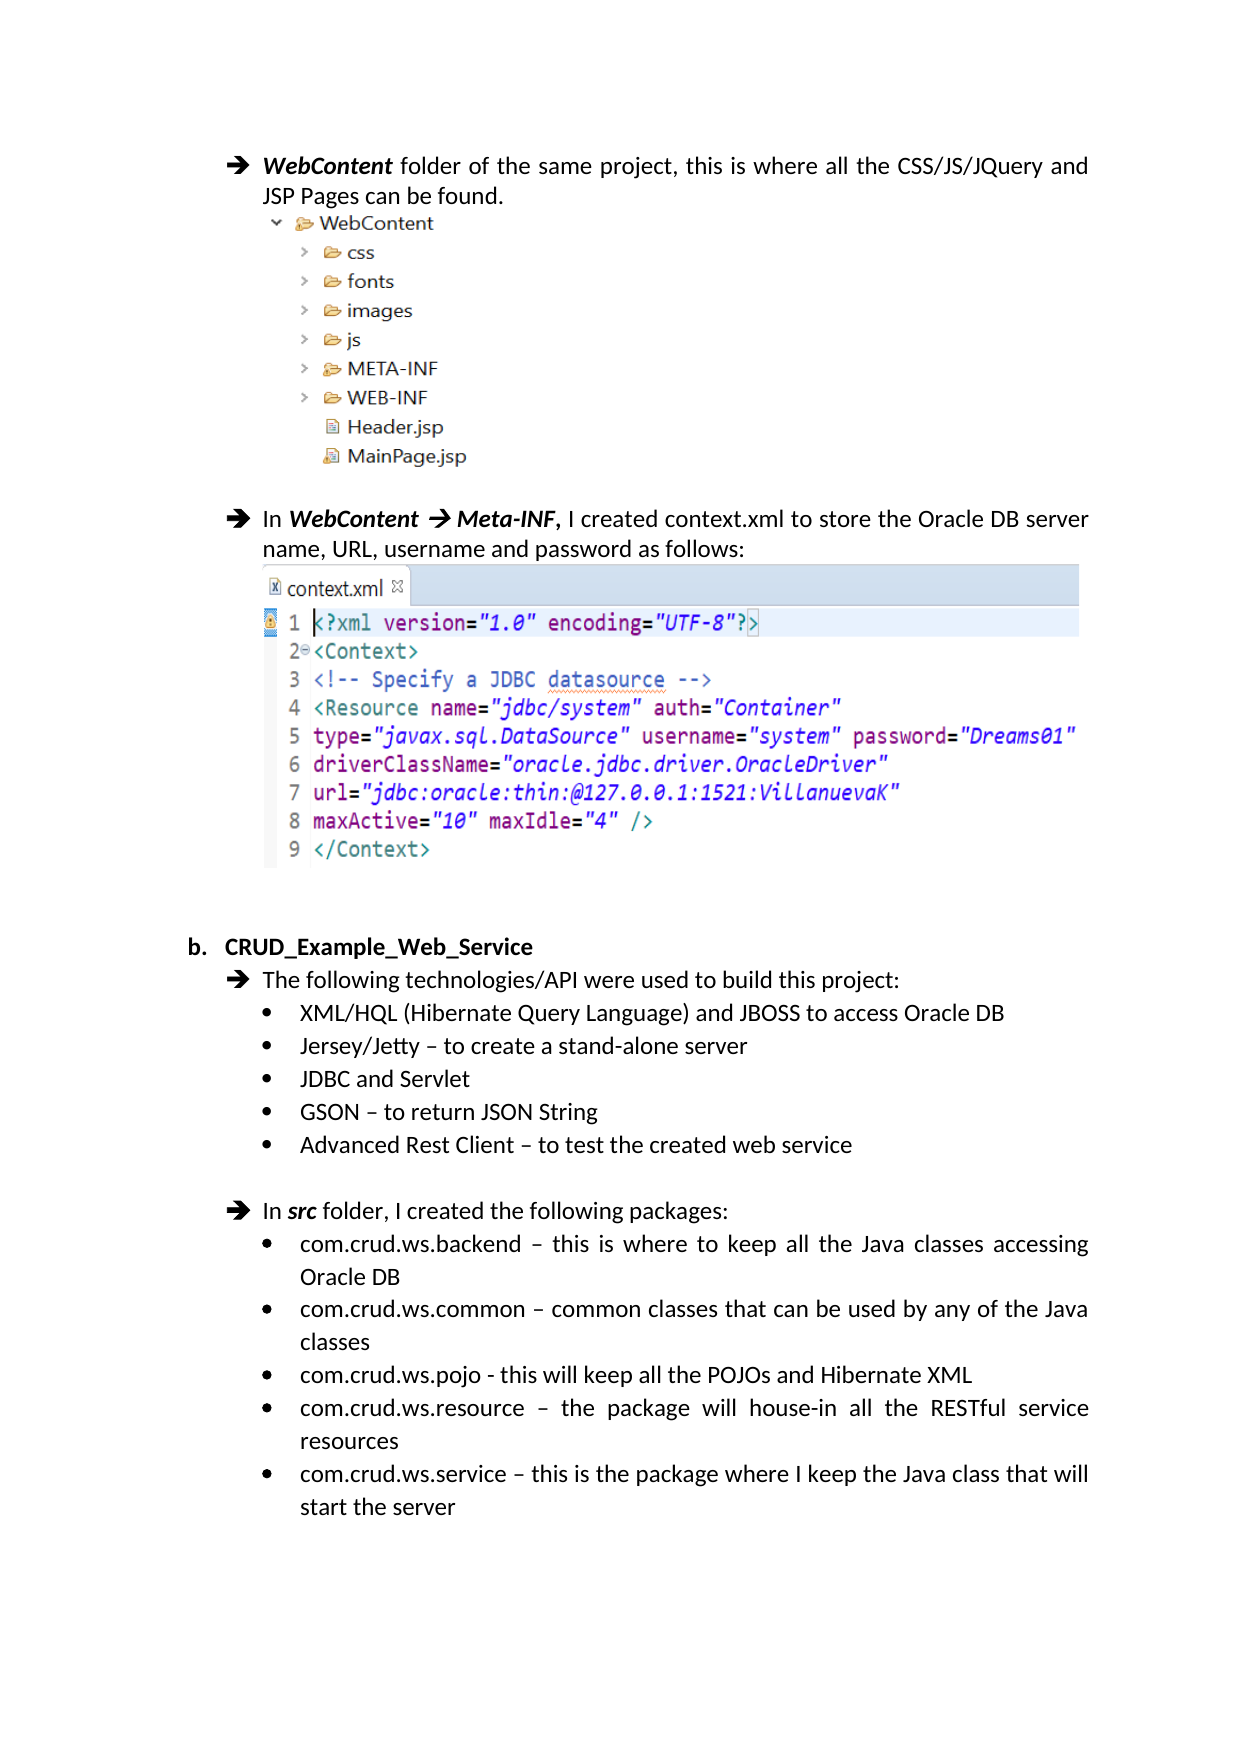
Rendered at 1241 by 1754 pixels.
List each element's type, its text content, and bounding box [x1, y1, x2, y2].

list com.crud.ws.backend – this is where to keep all the Java classes accessing Oracle DB [262, 1228, 1090, 1291]
list GSON – to return JSON String [262, 1096, 1090, 1127]
list XML/HQL (Hibernate Query Language) and JBOSS to access Oracle DB [262, 997, 1090, 1028]
list In src folder, I created the following packages: [225, 1195, 1090, 1225]
list CRUD_Example_Web_Service [187, 931, 1090, 962]
picture [262, 564, 1080, 868]
list The following technologies/API were used to build this project: [225, 964, 1090, 995]
picture [262, 211, 535, 473]
list In WebContent Meta-INF, I created context.xml to store the Oracle DB server name, URL, username and password as follows: [225, 503, 1090, 564]
list Jersey/Jetty – to create a stand-alone server [262, 1030, 1090, 1061]
list com.crud.ws.service – this is the package where I keep the Java class that will start the server [262, 1458, 1090, 1522]
list Advanced Rest Client – to test the created web service [262, 1129, 1090, 1159]
list com.crud.ws.pojo - this will keep all the POJOs and Hibernate XML [262, 1359, 1090, 1390]
list com.crud.ws.common – common classes that can be used by any of the Java classes [262, 1293, 1090, 1357]
list com.crud.ws.resource – the package will house-in all the RESTful service resources [262, 1392, 1090, 1456]
list JDBC and Servlet [262, 1063, 1090, 1094]
list WebContent folder of the same project, this is where all the CSS/JS/JQuery and JSP Pages can be found. [225, 150, 1090, 211]
